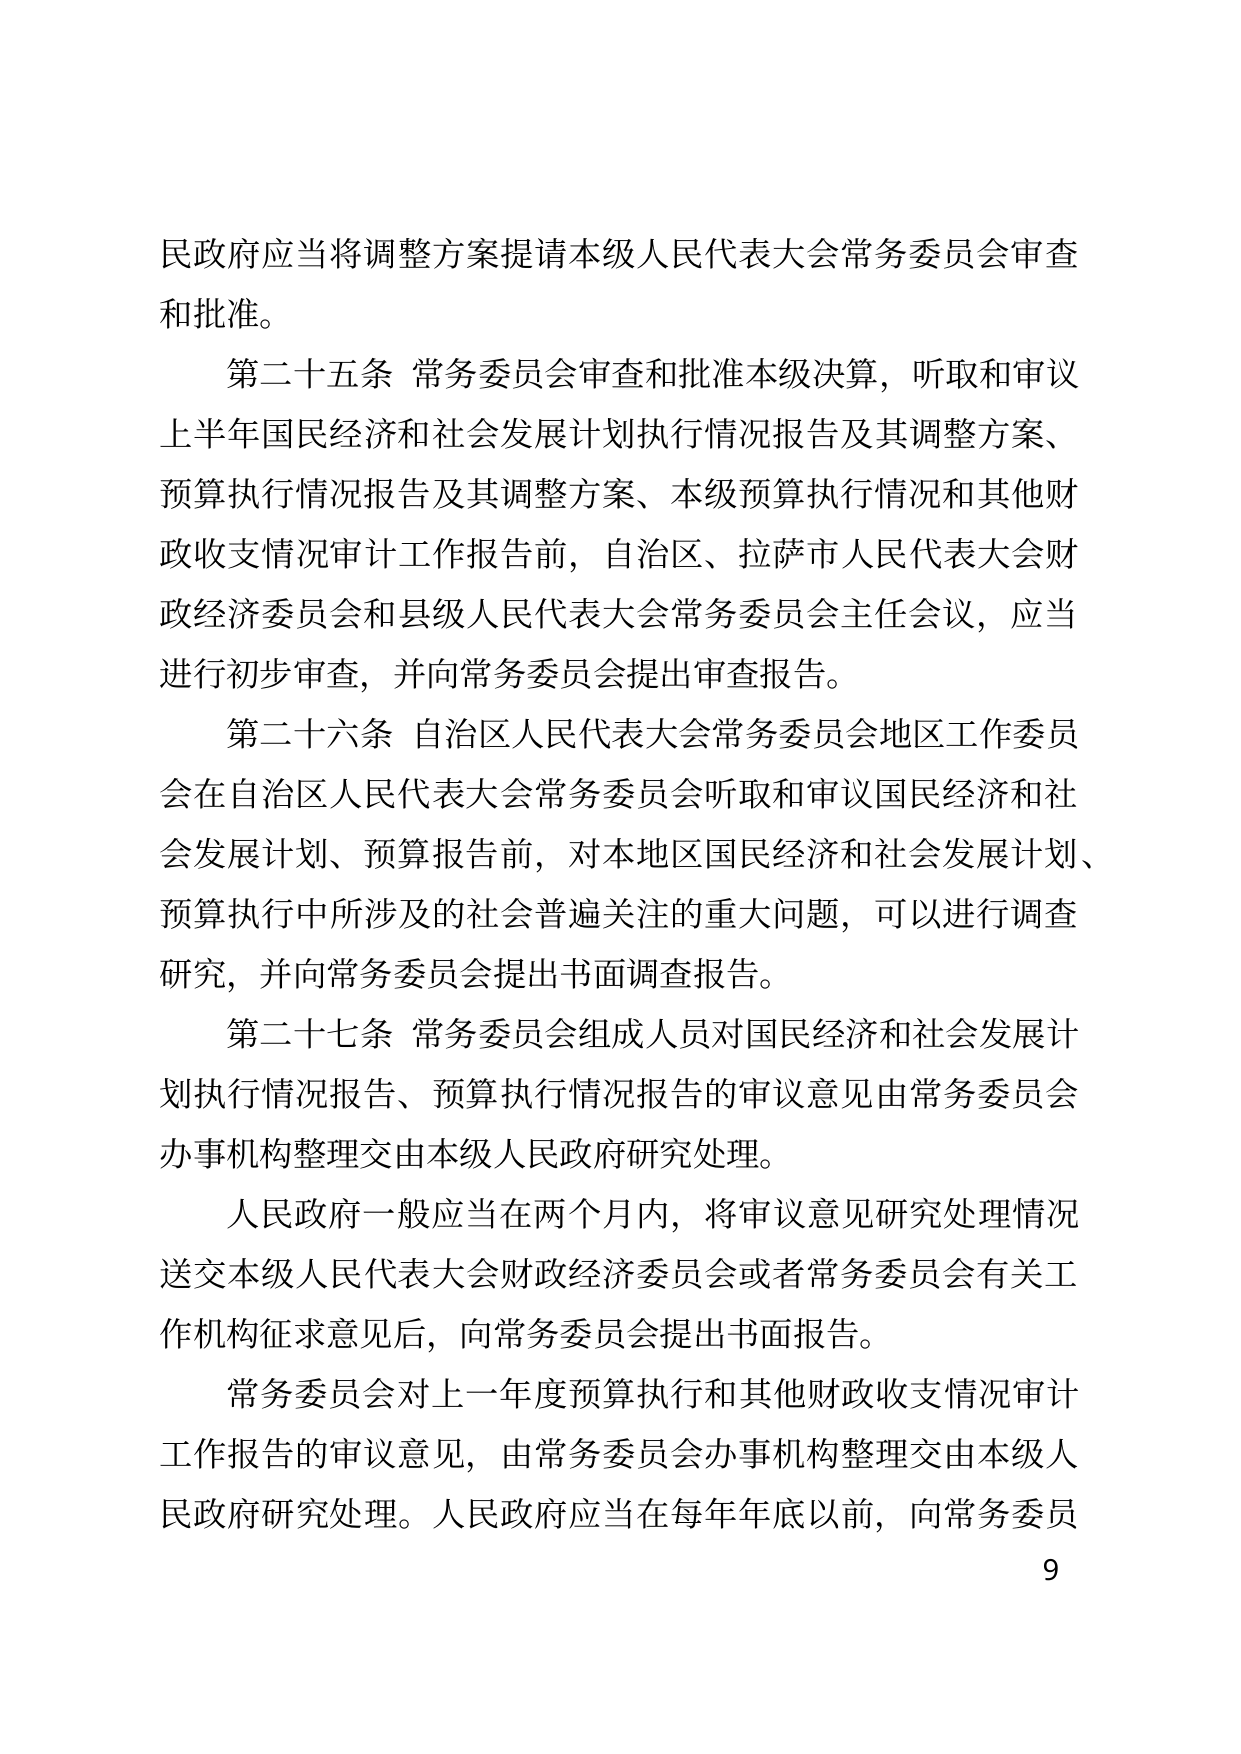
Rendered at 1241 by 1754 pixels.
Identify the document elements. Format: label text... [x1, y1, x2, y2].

text 第二十六条 自治区人民代表大会常务委员会地区工作委员会在自治区人民代表大会常务委员会听取和审议国民经济和社会发展计划、预算报告前，对本地区国民经济和社会发展计划、预算执行中所涉及的社会普遍关注的重大问题，可以进行调查研究，并向常务委员会提出书面调查报告。 [159, 698, 1081, 998]
text 第二十五条 常务委员会审查和批准本级决算，听取和审议上半年国民经济和社会发展计划执行情况报告及其调整方案、预算执行情况报告及其调整方案、本级预算执行情况和其他财政收支情况审计工作报告前，自治区、拉萨市人民代表大会财政经济委员会和县级人民代表大会常务委员会主任会议，应当进行初步审查，并向常务委员会提出审查报告。 [159, 338, 1081, 698]
text 人民政府一般应当在两个月内，将审议意见研究处理情况，送交本级人民代表大会财政经济委员会或者常务委员会有关工作机构征求意见后，向常务委员会提出书面报告。 [159, 1178, 1081, 1358]
text 第二十七条 常务委员会组成人员对国民经济和社会发展计划执行情况报告、预算执行情况报告的审议意见由常务委员会办事机构整理交由本级人民政府研究处理。 [159, 998, 1081, 1178]
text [159, 1358, 1081, 1538]
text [159, 218, 1081, 338]
